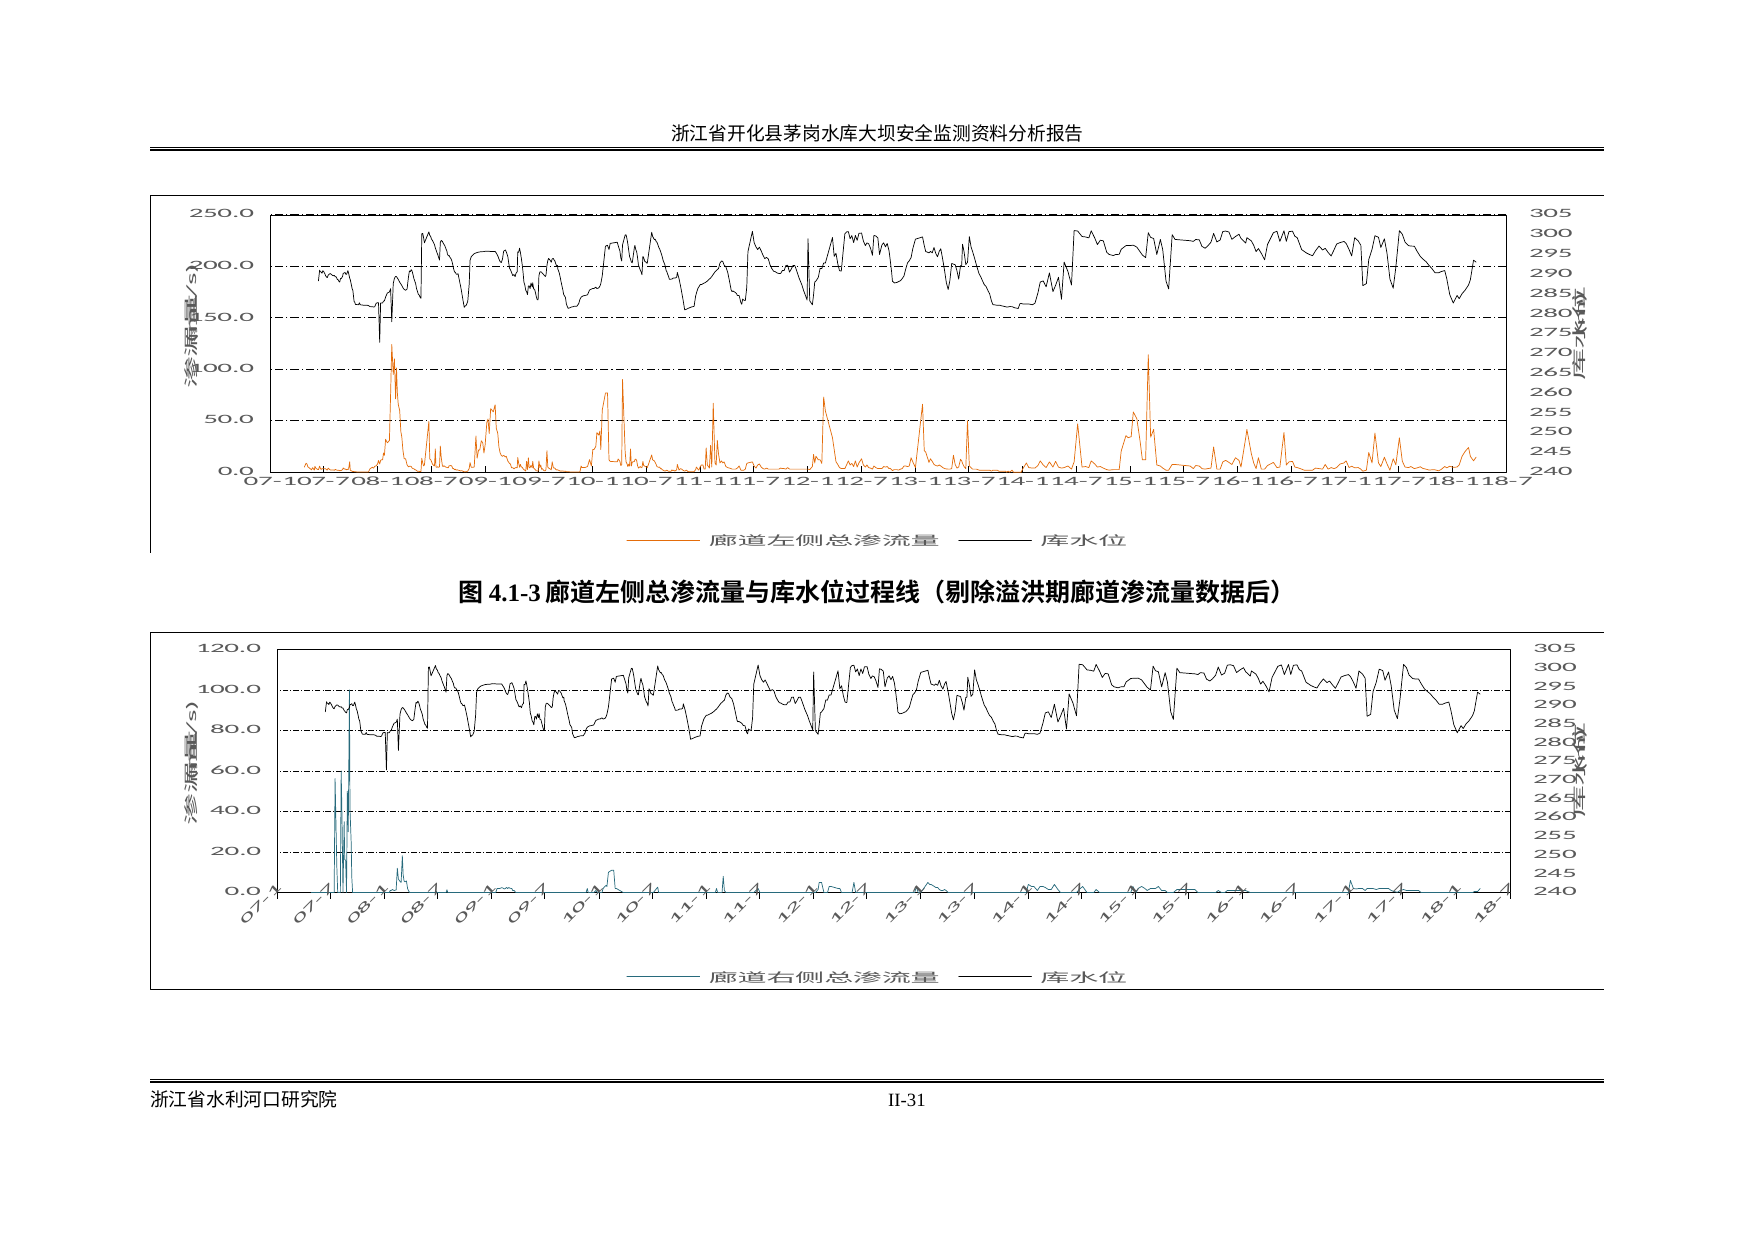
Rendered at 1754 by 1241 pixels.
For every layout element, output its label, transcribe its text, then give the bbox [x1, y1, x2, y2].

text 图4.1-3廊道左侧总渗流量与库水位过程线（剔除溢洪期廊道渗流量数据后） [150, 572, 1604, 609]
